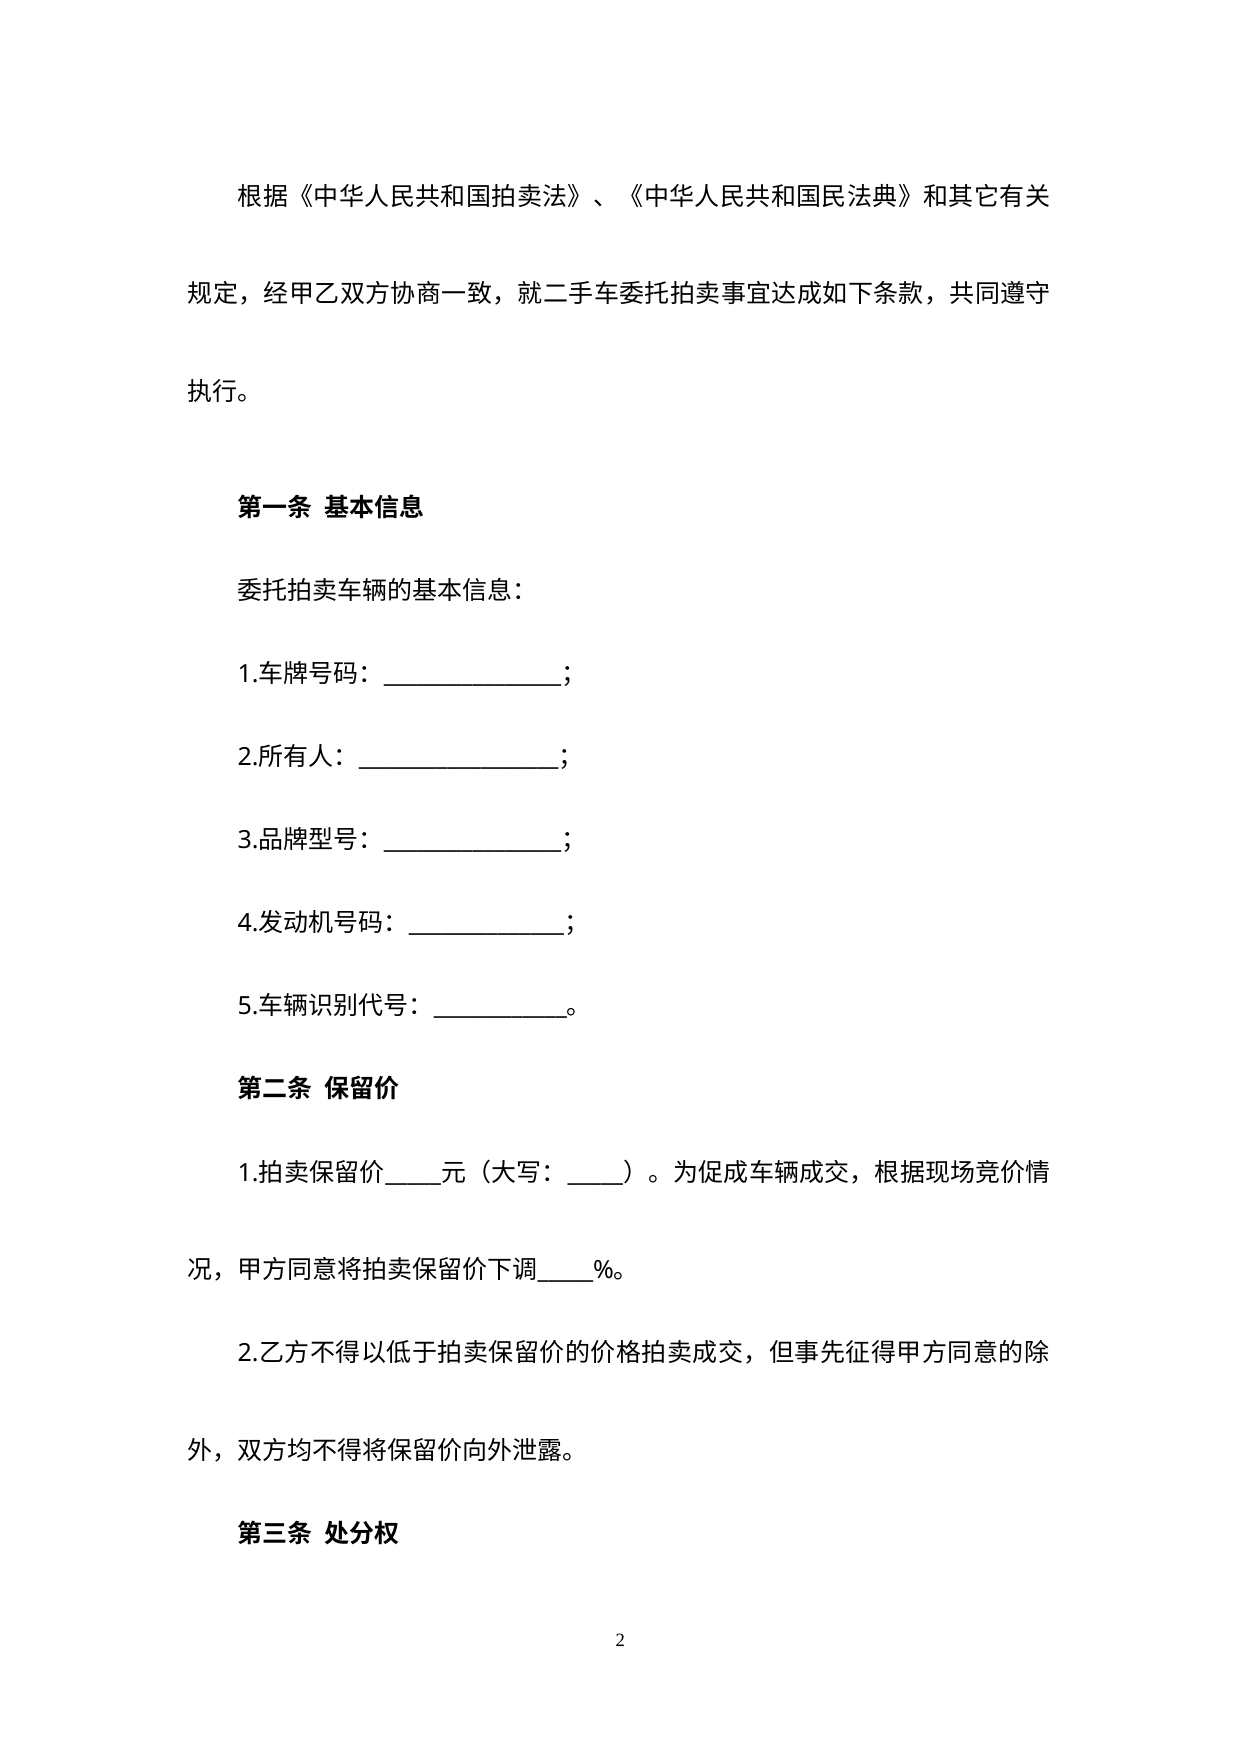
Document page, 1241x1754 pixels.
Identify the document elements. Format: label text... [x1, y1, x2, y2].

text 第三条 处分权 [187, 1499, 1053, 1564]
text 第一条 基本信息 [187, 473, 1053, 538]
text 委托拍卖车辆的基本信息： [187, 556, 1053, 621]
text 第二条 保留价 [187, 1054, 1053, 1119]
text 4.发动机号码：______________； [187, 888, 1053, 953]
text 1.拍卖保留价_____元（大写：_____）。为促成车辆成交，根据现场竞价情况，甲方同意将拍卖保留价下调_____%。 [187, 1138, 1053, 1300]
text 2.乙方不得以低于拍卖保留价的价格拍卖成交，但事先征得甲方同意的除外，双方均不得将保留价向外泄露。 [187, 1318, 1053, 1481]
text 根据《中华人民共和国拍卖法》、《中华人民共和国民法典》和其它有关规定，经甲乙双方协商一致，就二手车委托拍卖事宜达成如下条款，共同遵守执行。 [187, 162, 1053, 422]
text 5.车辆识别代号：____________。 [187, 971, 1053, 1036]
text 2.所有人：__________________； [187, 722, 1053, 787]
text 1.车牌号码：________________； [187, 639, 1053, 704]
text 3.品牌型号：________________； [187, 805, 1053, 870]
